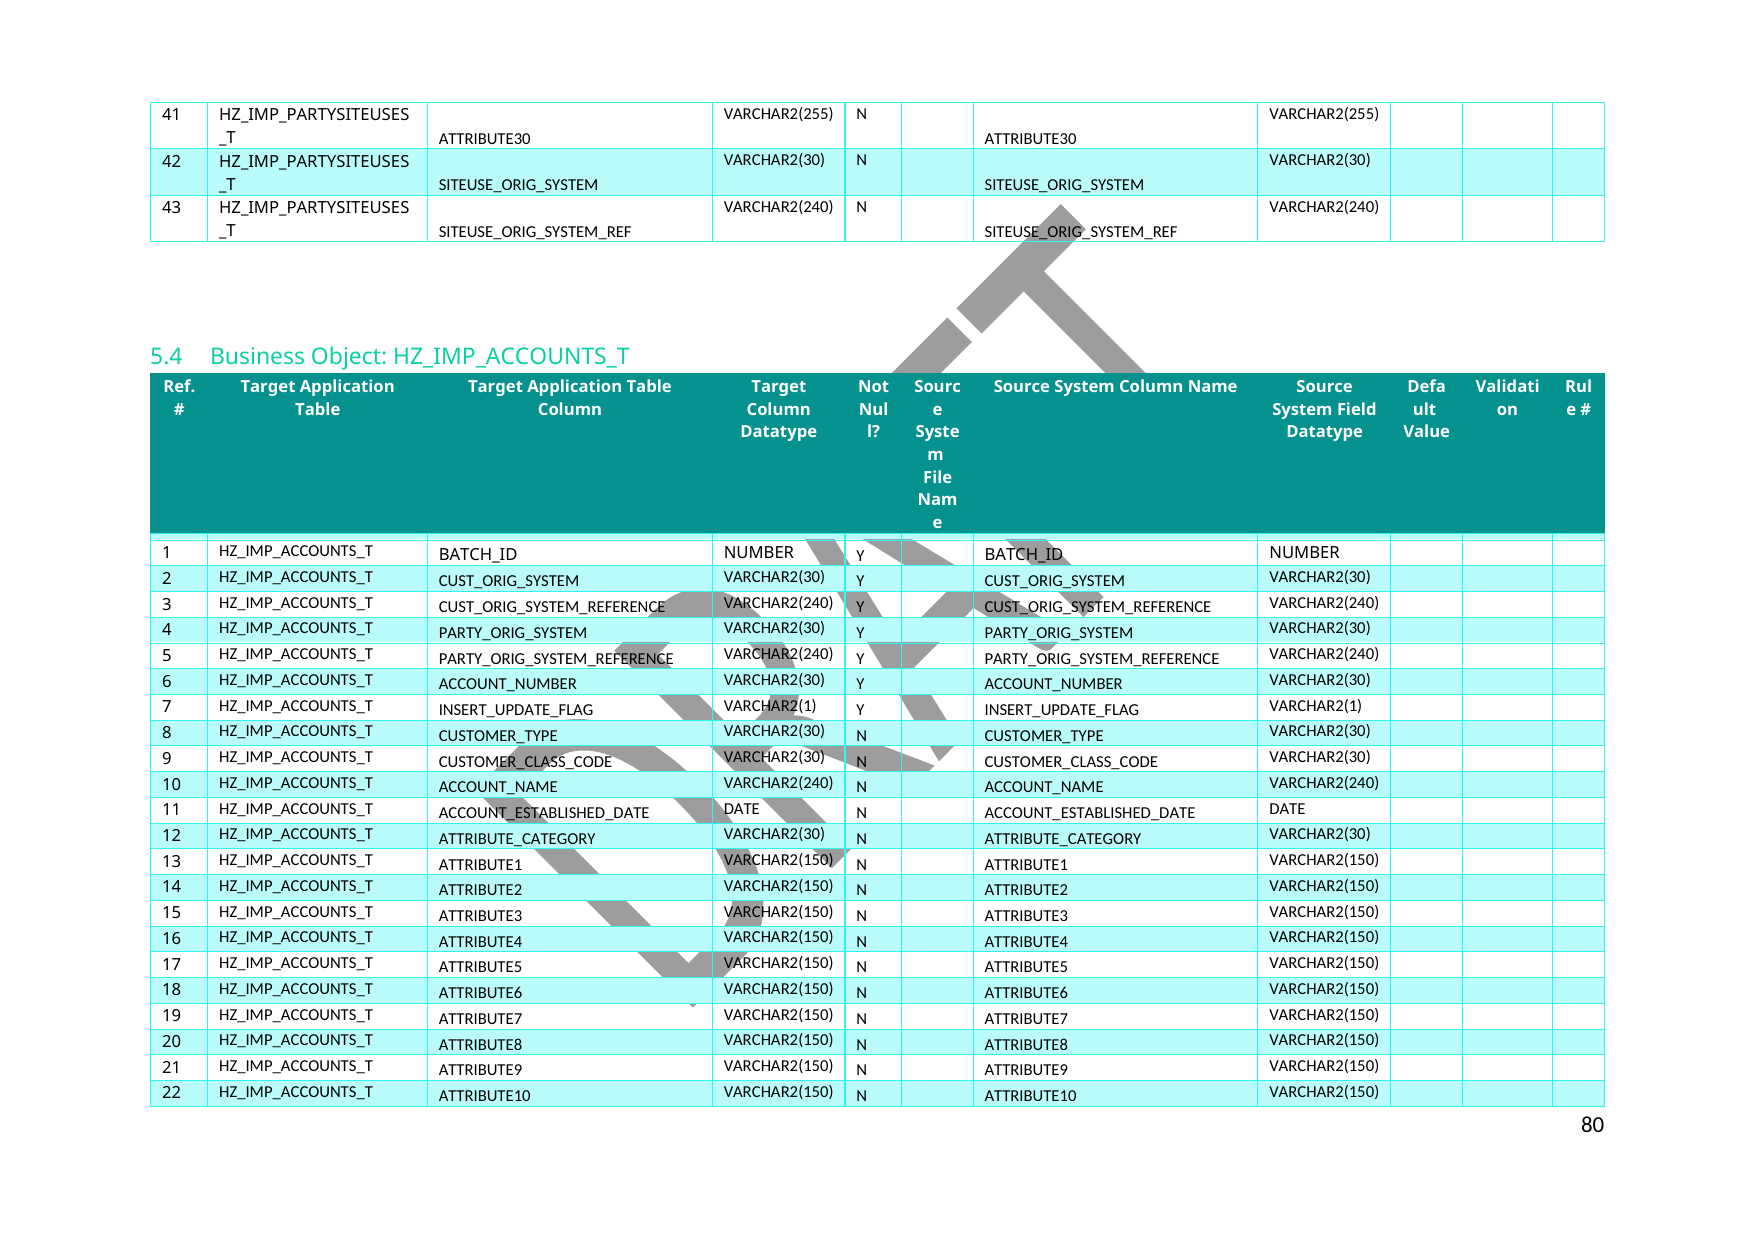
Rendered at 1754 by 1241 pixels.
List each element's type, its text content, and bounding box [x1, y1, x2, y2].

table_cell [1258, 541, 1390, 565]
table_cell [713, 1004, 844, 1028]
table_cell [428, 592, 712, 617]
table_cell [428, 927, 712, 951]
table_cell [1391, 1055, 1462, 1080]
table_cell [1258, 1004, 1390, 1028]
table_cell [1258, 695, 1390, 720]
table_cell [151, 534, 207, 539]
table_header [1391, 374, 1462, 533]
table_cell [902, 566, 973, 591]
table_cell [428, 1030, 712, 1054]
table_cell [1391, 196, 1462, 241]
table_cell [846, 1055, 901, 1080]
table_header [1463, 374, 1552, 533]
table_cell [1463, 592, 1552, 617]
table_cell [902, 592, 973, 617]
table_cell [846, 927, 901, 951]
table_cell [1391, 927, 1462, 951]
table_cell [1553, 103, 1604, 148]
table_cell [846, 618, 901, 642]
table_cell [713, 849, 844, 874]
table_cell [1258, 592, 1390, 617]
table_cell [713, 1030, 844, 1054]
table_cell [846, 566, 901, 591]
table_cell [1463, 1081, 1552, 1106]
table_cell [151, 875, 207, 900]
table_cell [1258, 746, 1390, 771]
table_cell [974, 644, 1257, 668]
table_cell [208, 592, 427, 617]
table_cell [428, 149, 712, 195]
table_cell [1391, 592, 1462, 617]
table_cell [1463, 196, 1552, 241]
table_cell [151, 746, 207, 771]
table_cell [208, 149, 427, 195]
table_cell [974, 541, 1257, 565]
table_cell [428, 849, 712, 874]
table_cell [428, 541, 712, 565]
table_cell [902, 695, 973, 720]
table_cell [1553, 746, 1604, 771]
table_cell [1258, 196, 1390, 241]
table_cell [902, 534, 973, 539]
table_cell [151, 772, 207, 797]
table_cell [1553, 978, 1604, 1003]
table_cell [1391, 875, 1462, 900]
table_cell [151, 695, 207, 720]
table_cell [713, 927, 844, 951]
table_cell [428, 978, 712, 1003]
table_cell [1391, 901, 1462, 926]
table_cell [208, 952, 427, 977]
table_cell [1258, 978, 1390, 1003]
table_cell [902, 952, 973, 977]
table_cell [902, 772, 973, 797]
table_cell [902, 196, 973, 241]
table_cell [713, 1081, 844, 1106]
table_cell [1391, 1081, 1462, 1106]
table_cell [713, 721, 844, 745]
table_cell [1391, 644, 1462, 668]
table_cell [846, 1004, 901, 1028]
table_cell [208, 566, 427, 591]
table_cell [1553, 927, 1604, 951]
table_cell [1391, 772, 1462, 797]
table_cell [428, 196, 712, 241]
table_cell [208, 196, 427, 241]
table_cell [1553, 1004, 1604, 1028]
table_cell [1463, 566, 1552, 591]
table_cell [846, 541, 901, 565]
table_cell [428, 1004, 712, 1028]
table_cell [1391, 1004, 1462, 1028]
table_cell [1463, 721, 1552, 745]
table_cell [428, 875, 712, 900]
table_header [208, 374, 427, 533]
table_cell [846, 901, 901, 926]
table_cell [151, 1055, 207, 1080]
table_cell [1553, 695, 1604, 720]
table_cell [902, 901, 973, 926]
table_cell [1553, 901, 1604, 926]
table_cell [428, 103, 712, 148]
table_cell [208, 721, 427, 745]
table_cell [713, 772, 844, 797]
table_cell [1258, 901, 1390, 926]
subtitle Business Object: HZ_IMP_ACCOUNTS_T [150, 339, 1604, 371]
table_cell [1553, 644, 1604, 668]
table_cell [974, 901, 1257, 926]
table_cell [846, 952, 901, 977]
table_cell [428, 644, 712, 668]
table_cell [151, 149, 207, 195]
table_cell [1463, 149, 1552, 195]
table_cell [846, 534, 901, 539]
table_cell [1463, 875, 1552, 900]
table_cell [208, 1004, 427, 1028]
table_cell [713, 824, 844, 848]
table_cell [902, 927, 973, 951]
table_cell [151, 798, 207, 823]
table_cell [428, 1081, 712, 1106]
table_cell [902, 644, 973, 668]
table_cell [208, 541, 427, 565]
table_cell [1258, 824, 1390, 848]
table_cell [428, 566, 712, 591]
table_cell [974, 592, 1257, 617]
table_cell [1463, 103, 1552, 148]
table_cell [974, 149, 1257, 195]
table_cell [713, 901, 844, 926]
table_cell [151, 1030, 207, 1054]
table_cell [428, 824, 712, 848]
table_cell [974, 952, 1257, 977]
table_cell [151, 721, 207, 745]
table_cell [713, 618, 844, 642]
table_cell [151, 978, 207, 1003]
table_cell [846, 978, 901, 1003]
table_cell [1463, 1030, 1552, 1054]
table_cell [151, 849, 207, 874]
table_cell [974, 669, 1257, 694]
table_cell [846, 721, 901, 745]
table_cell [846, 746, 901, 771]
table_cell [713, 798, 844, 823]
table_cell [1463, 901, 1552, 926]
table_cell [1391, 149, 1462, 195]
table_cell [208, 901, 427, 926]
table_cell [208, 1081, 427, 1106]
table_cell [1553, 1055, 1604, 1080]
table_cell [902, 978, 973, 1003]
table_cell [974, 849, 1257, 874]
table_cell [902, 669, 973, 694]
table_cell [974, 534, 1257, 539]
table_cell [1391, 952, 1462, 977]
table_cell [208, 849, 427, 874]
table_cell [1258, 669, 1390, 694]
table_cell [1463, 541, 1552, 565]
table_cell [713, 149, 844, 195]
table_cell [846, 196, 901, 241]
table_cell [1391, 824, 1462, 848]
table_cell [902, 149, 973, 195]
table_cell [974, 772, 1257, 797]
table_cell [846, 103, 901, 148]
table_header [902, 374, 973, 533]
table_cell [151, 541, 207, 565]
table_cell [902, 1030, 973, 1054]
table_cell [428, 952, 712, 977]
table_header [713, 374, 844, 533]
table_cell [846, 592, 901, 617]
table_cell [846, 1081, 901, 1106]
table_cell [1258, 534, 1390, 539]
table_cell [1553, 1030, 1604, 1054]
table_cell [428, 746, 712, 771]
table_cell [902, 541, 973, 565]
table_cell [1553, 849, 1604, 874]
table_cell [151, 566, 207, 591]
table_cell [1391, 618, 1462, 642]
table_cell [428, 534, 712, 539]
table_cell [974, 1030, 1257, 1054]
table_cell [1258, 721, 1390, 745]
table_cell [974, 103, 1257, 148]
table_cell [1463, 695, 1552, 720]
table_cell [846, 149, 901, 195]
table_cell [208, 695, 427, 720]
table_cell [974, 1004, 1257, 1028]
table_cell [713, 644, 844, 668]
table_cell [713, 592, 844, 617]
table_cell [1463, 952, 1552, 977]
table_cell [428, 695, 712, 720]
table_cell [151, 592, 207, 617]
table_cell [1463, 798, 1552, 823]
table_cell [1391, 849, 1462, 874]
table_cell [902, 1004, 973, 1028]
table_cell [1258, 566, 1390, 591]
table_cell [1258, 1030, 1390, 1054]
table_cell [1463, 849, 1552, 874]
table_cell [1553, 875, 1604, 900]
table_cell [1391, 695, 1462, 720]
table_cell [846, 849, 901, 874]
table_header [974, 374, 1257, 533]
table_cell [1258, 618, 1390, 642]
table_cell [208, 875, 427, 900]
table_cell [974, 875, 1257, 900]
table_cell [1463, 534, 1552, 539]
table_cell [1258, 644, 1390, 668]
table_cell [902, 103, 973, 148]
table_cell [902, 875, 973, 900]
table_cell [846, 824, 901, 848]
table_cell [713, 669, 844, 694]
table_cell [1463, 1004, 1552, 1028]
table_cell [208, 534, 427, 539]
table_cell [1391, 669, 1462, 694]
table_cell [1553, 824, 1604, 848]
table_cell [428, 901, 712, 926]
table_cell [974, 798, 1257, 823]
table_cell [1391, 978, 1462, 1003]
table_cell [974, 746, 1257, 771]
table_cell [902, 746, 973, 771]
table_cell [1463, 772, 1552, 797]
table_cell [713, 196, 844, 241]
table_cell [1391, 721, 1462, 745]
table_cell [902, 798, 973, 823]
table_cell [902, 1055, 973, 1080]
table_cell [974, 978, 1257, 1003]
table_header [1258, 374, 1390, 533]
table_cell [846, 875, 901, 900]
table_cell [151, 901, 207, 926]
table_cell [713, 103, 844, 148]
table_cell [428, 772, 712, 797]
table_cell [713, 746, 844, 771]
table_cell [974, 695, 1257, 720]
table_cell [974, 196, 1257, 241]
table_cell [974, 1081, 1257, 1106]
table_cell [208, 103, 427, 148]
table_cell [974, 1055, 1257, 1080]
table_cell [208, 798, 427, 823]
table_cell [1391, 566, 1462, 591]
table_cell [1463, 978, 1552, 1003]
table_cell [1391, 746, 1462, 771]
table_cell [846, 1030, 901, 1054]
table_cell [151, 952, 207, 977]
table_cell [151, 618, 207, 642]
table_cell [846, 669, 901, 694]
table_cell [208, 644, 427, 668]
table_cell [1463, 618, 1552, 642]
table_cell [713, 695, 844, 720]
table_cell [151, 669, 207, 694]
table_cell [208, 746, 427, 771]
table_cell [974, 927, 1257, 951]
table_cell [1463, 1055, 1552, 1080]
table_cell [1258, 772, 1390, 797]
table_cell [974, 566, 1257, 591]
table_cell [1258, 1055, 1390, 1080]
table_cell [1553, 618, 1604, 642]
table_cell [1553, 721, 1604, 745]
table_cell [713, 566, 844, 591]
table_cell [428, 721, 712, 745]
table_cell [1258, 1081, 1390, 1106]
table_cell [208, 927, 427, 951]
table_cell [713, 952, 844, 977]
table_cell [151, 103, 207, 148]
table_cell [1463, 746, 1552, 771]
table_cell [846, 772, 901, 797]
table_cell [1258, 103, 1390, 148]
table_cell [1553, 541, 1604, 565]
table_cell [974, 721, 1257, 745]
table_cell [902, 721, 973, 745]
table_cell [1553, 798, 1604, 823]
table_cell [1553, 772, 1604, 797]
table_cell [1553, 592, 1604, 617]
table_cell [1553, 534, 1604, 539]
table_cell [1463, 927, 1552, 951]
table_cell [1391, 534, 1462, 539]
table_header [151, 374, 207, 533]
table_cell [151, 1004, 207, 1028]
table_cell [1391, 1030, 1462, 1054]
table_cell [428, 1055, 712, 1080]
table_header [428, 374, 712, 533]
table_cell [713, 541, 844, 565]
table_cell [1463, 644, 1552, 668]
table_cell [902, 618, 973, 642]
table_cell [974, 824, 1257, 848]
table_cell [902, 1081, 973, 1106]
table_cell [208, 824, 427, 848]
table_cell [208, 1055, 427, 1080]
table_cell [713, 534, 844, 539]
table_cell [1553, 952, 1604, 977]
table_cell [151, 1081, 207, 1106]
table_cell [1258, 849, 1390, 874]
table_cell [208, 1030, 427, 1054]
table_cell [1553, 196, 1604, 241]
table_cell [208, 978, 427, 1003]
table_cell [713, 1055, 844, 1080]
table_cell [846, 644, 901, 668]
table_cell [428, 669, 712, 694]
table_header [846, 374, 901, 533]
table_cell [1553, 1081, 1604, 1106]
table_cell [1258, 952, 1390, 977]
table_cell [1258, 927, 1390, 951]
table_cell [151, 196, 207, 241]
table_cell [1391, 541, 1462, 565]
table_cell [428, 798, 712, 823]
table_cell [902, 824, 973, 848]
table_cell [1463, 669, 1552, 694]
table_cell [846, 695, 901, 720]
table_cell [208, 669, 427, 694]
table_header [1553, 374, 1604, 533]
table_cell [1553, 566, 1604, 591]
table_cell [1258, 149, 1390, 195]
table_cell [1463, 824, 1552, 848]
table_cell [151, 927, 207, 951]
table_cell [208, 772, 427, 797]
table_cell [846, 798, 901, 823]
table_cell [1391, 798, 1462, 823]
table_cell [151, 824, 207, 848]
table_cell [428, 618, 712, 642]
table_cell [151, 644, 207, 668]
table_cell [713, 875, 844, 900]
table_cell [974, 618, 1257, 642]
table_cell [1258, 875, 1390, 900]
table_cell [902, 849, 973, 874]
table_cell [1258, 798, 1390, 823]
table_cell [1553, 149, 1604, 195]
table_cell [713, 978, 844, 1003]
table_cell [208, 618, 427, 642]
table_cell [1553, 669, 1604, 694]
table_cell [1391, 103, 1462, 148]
